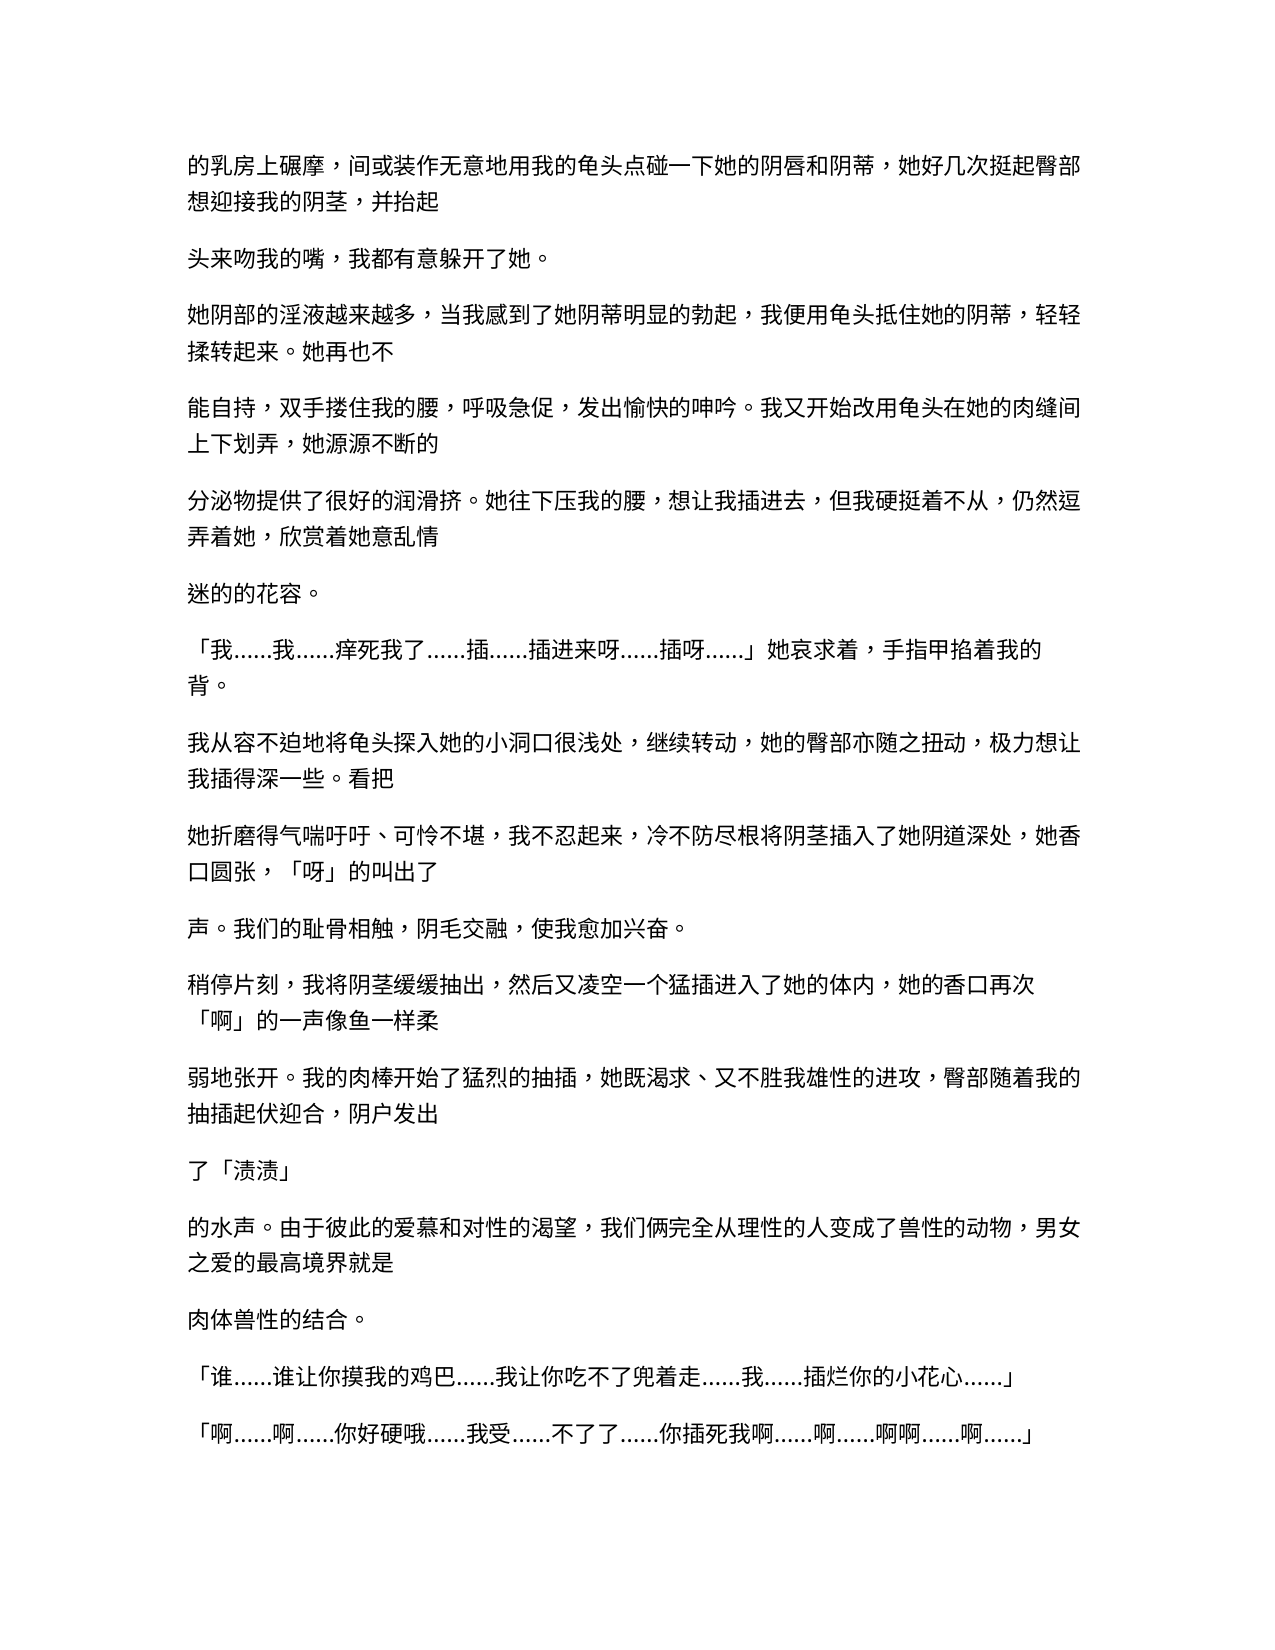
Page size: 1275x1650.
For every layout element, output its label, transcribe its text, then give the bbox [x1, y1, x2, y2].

text 的乳房上碾摩，间或装作无意地用我的龟头点碰一下她的阴唇和阴蒂，她好几次挺起臀部想迎接我的阴茎，并抬起 [187, 150, 1087, 217]
text 她折磨得气喘吁吁、可怜不堪，我不忍起来，冷不防尽根将阴茎插入了她阴道深处，她香口圆张，「呀」的叫出了 [187, 820, 1087, 887]
text 稍停片刻，我将阴茎缓缓抽出，然后又凌空一个猛插进入了她的体内，她的香口再次「啊」的一声像鱼一样柔 [187, 969, 1087, 1036]
text 弱地张开。我的肉棒开始了猛烈的抽插，她既渴求、又不胜我雄性的进攻，臀部随着我的抽插起伏迎合，阴户发出 [187, 1062, 1087, 1129]
text 「谁……谁让你摸我的鸡巴……我让你吃不了兜着走……我……插烂你的小花心……」 [187, 1361, 1087, 1392]
text 头来吻我的嘴，我都有意躲开了她。 [187, 243, 1087, 274]
text 了「渍渍」 [187, 1155, 1087, 1186]
text 声。我们的耻骨相触，阴毛交融，使我愈加兴奋。 [187, 912, 1087, 944]
text 分泌物提供了很好的润滑挤。她往下压我的腰，想让我插进去，但我硬挺着不从，仍然逗弄着她，欣赏着她意乱情 [187, 485, 1087, 552]
text 「我……我……痒死我了……插……插进来呀……插呀……」她哀求着，手指甲掐着我的背。 [187, 634, 1087, 702]
text 能自持，双手搂住我的腰，呼吸急促，发出愉快的呻吟。我又开始改用龟头在她的肉缝间上下划弄，她源源不断的 [187, 392, 1087, 459]
text 我从容不迫地将龟头探入她的小洞口很浅处，继续转动，她的臀部亦随之扭动，极力想让我插得深一些。看把 [187, 727, 1087, 794]
text 「啊……啊……你好硬哦……我受……不了了……你插死我啊……啊……啊啊……啊……」 [187, 1418, 1087, 1449]
text 的水声。由于彼此的爱慕和对性的渴望，我们俩完全从理性的人变成了兽性的动物，男女之爱的最高境界就是 [187, 1211, 1087, 1279]
text 她阴部的淫液越来越多，当我感到了她阴蒂明显的勃起，我便用龟头抵住她的阴蒂，轻轻揉转起来。她再也不 [187, 299, 1087, 367]
text 肉体兽性的结合。 [187, 1304, 1087, 1335]
text 迷的的花容。 [187, 578, 1087, 609]
